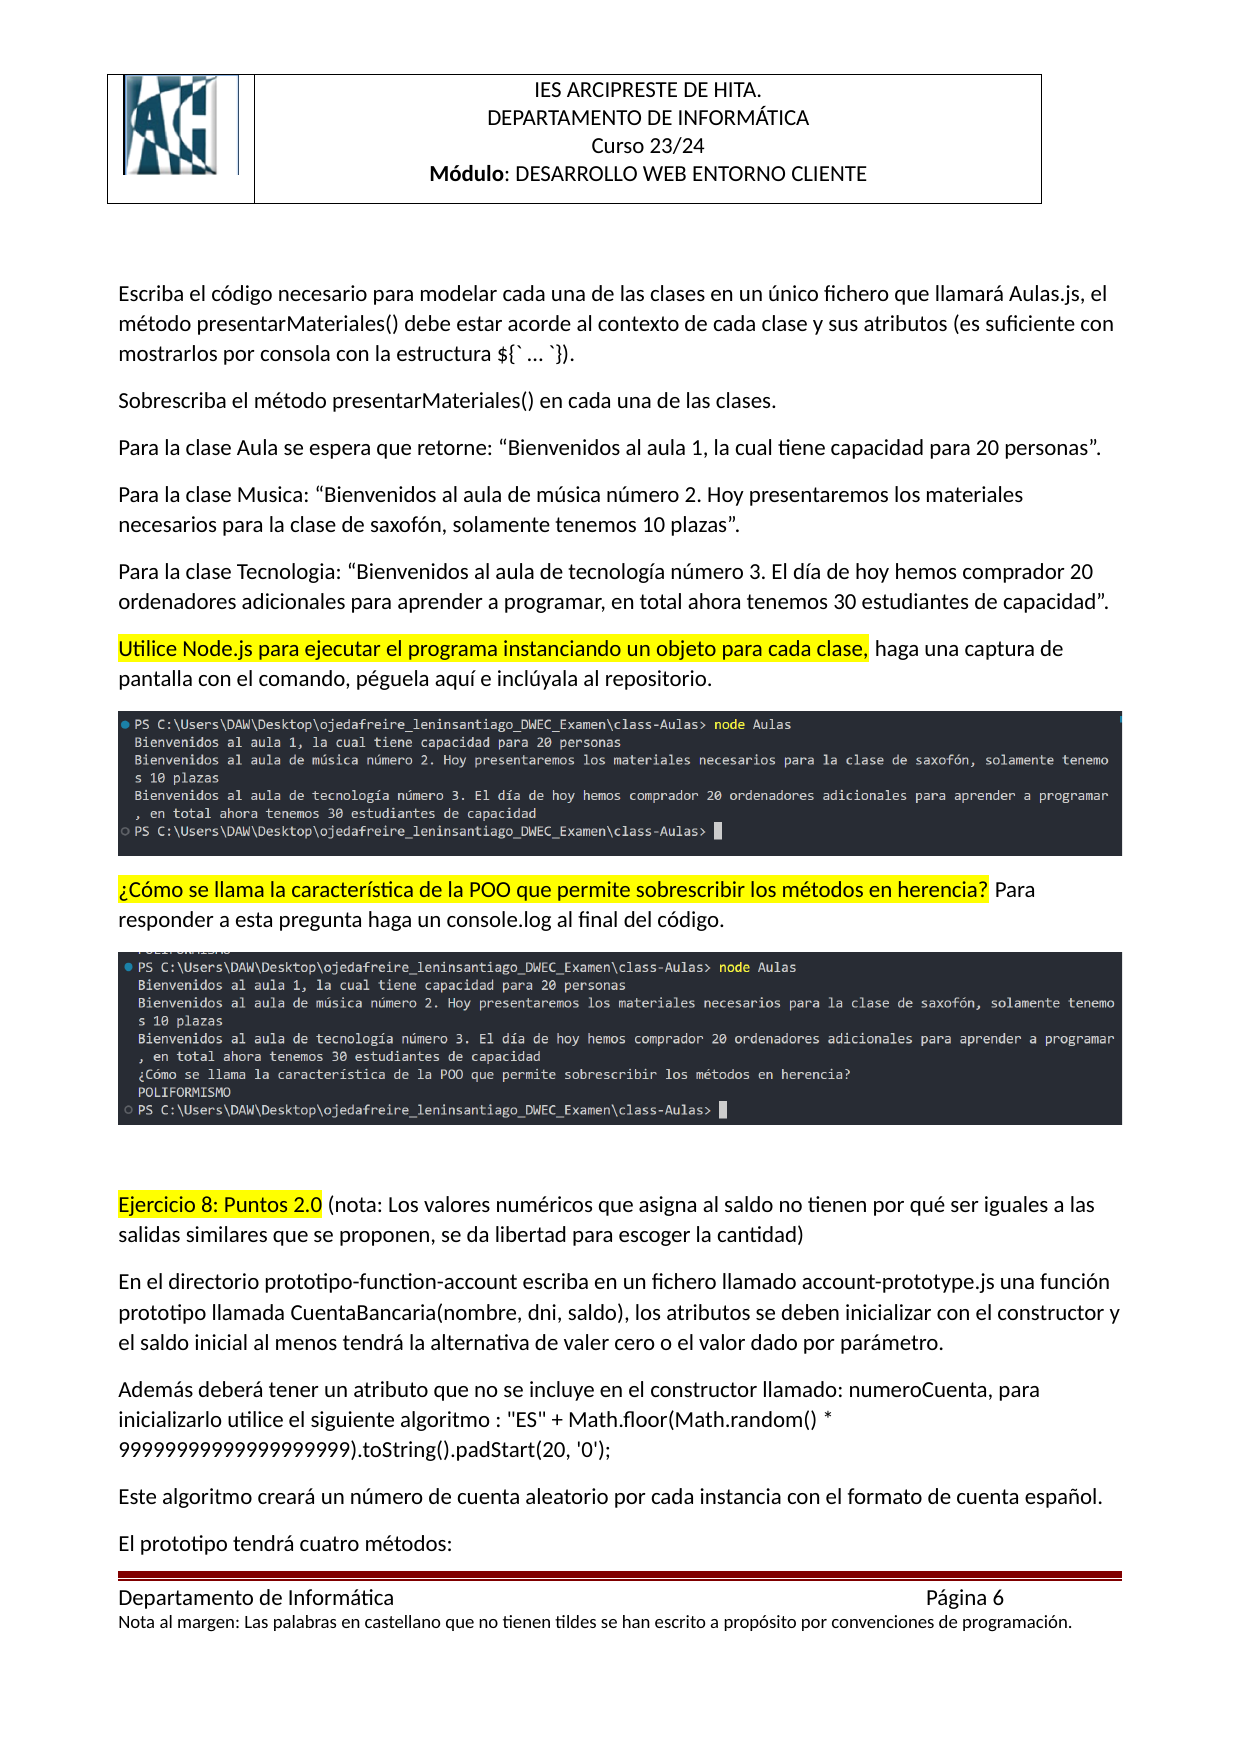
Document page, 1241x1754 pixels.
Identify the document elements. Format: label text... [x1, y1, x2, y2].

text Ejercicio 8: Puntos 2.0 (nota: Los valores numéricos que asigna al saldo no tienen por qué ser iguales a las salidas similares que se proponen, se da libertad para escoger la cantidad) [118, 1190, 1122, 1248]
text ¿Cómo se llama la característica de la POO que permite sobrescribir los métodos en herencia? Para responder a esta pregunta haga un console.log al final del código. [118, 875, 1122, 933]
text Escriba el código necesario para modelar cada una de las clases en un único fichero que llamará Aulas.js, el método presentarMateriales() debe estar acorde al contexto de cada clase y sus atributos (es suficiente con mostrarlos por consola con la estructura ${` … `}). [118, 279, 1122, 367]
picture [118, 952, 1123, 1125]
picture [118, 711, 1123, 856]
text Para la clase Tecnologia: “Bienvenidos al aula de tecnología número 3. El día de hoy hemos comprador 20 ordenadores adicionales para aprender a programar, en total ahora tenemos 30 estudiantes de capacidad”. [118, 557, 1122, 615]
text Para la clase Aula se espera que retorne: “Bienvenidos al aula 1, la cual tiene capacidad para 20 personas”. [118, 433, 1122, 461]
text Para la clase Musica: “Bienvenidos al aula de música número 2. Hoy presentaremos los materiales necesarios para la clase de saxofón, solamente tenemos 10 plazas”. [118, 480, 1122, 538]
text El prototipo tendrá cuatro métodos: [118, 1529, 1122, 1557]
text En el directorio prototipo-function-account escriba en un fichero llamado account-prototype.js una función prototipo llamada CuentaBancaria(nombre, dni, saldo), los atributos se deben inicializar con el constructor y el saldo inicial al menos tendrá la alternativa de valer cero o el valor dado por parámetro. [118, 1267, 1122, 1356]
text Además deberá tener un atributo que no se incluye en el constructor llamado: numeroCuenta, para inicializarlo utilice el siguiente algoritmo : "ES" + Math.floor(Math.random() * 99999999999999999999).toString().padStart(20, '0'); [118, 1375, 1122, 1463]
text Este algoritmo creará un número de cuenta aleatorio por cada instancia con el formato de cuenta español. [118, 1482, 1122, 1510]
text Sobrescriba el método presentarMateriales() en cada una de las clases. [118, 386, 1122, 414]
text Utilice Node.js para ejecutar el programa instanciando un objeto para cada clase, haga una captura de pantalla con el comando, péguela aquí e inclúyala al repositorio. [118, 634, 1122, 692]
